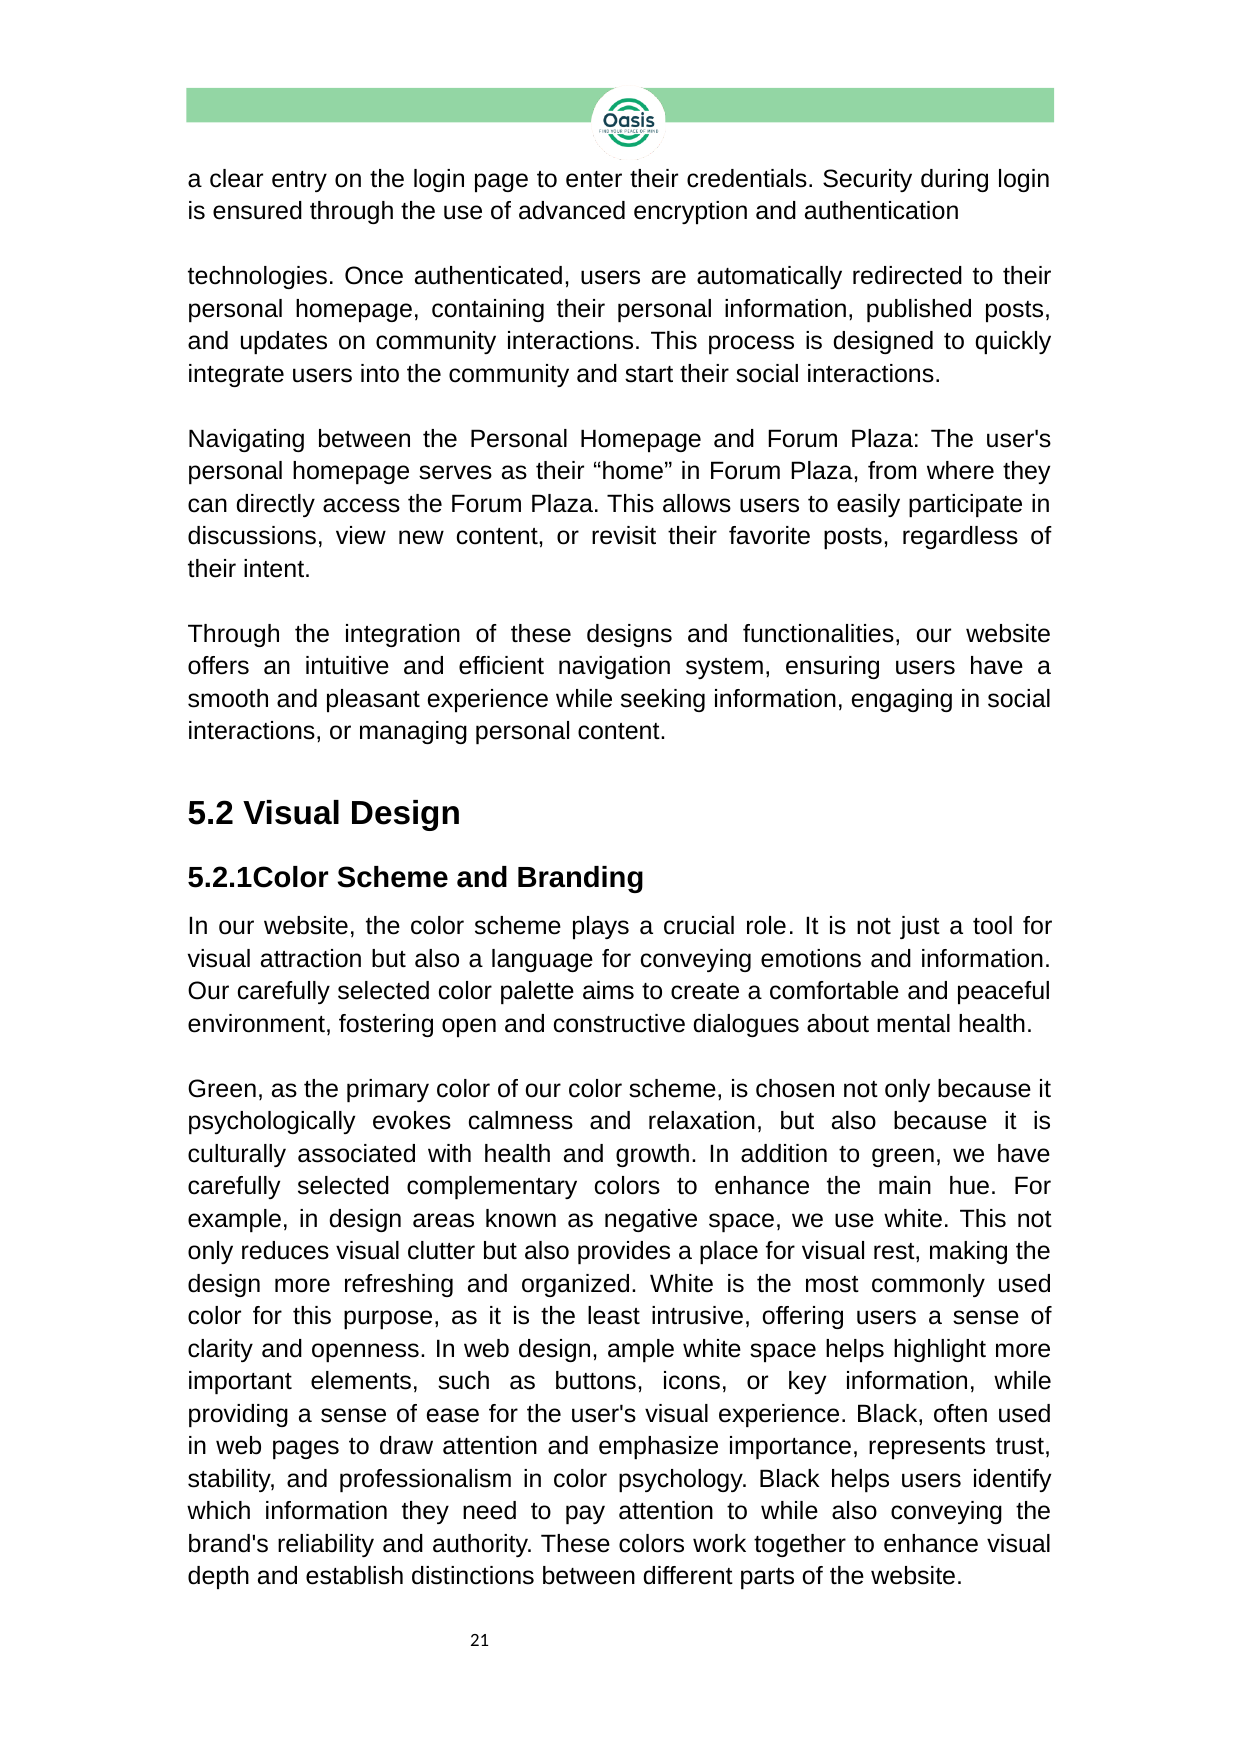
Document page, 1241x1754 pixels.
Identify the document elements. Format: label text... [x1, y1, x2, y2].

picture [591, 85, 666, 160]
text Navigating between the Personal Homepage and Forum Plaza: The user's personal homepage serves as their “home” in Forum Plaza, from where they can directly access the Forum Plaza. This allows users to easily participate in discussions, view new content, or revisit their favorite posts, regardless of their intent. [187, 422, 1053, 584]
text In our website, the color scheme plays a crucial role. It is not just a tool for visual attraction but also a language for conveying emotions and information. Our carefully selected color palette aims to create a comfortable and peaceful environment, fostering open and constructive dialogues about mental health. [187, 909, 1053, 1039]
text 5.2.1Color Scheme and Branding [187, 844, 1053, 909]
text Through the integration of these designs and functionalities, our website offers an intuitive and efficient navigation system, ensuring users have a smooth and pleasant experience while seeking information, engaging in social interactions, or managing personal content. [187, 617, 1053, 747]
text 5.2 Visual Design [187, 779, 1053, 844]
text technologies. Once authenticated, users are automatically redirected to their personal homepage, containing their personal information, published posts, and updates on community interactions. This process is designed to quickly integrate users into the community and start their social interactions. [187, 259, 1053, 389]
text Green, as the primary color of our color scheme, is chosen not only because it psychologically evokes calmness and relaxation, but also because it is culturally associated with health and growth. In addition to green, we have carefully selected complementary colors to enhance the main hue. For example, in design areas known as negative space, we use white. This not only reduces visual clutter but also provides a place for visual rest, making the design more refreshing and organized. White is the most commonly used color for this purpose, as it is the least intrusive, offering users a sense of clarity and openness. In web design, ample white space helps highlight more important elements, such as buttons, icons, or key information, while providing a sense of ease for the user's visual experience. Black, often used in web pages to draw attention and emphasize importance, represents trust, stability, and professionalism in color psychology. Black helps users identify which information they need to pay attention to while also conveying the brand's reliability and authority. These colors work together to enhance visual depth and establish distinctions between different parts of the website. [187, 1072, 1053, 1592]
